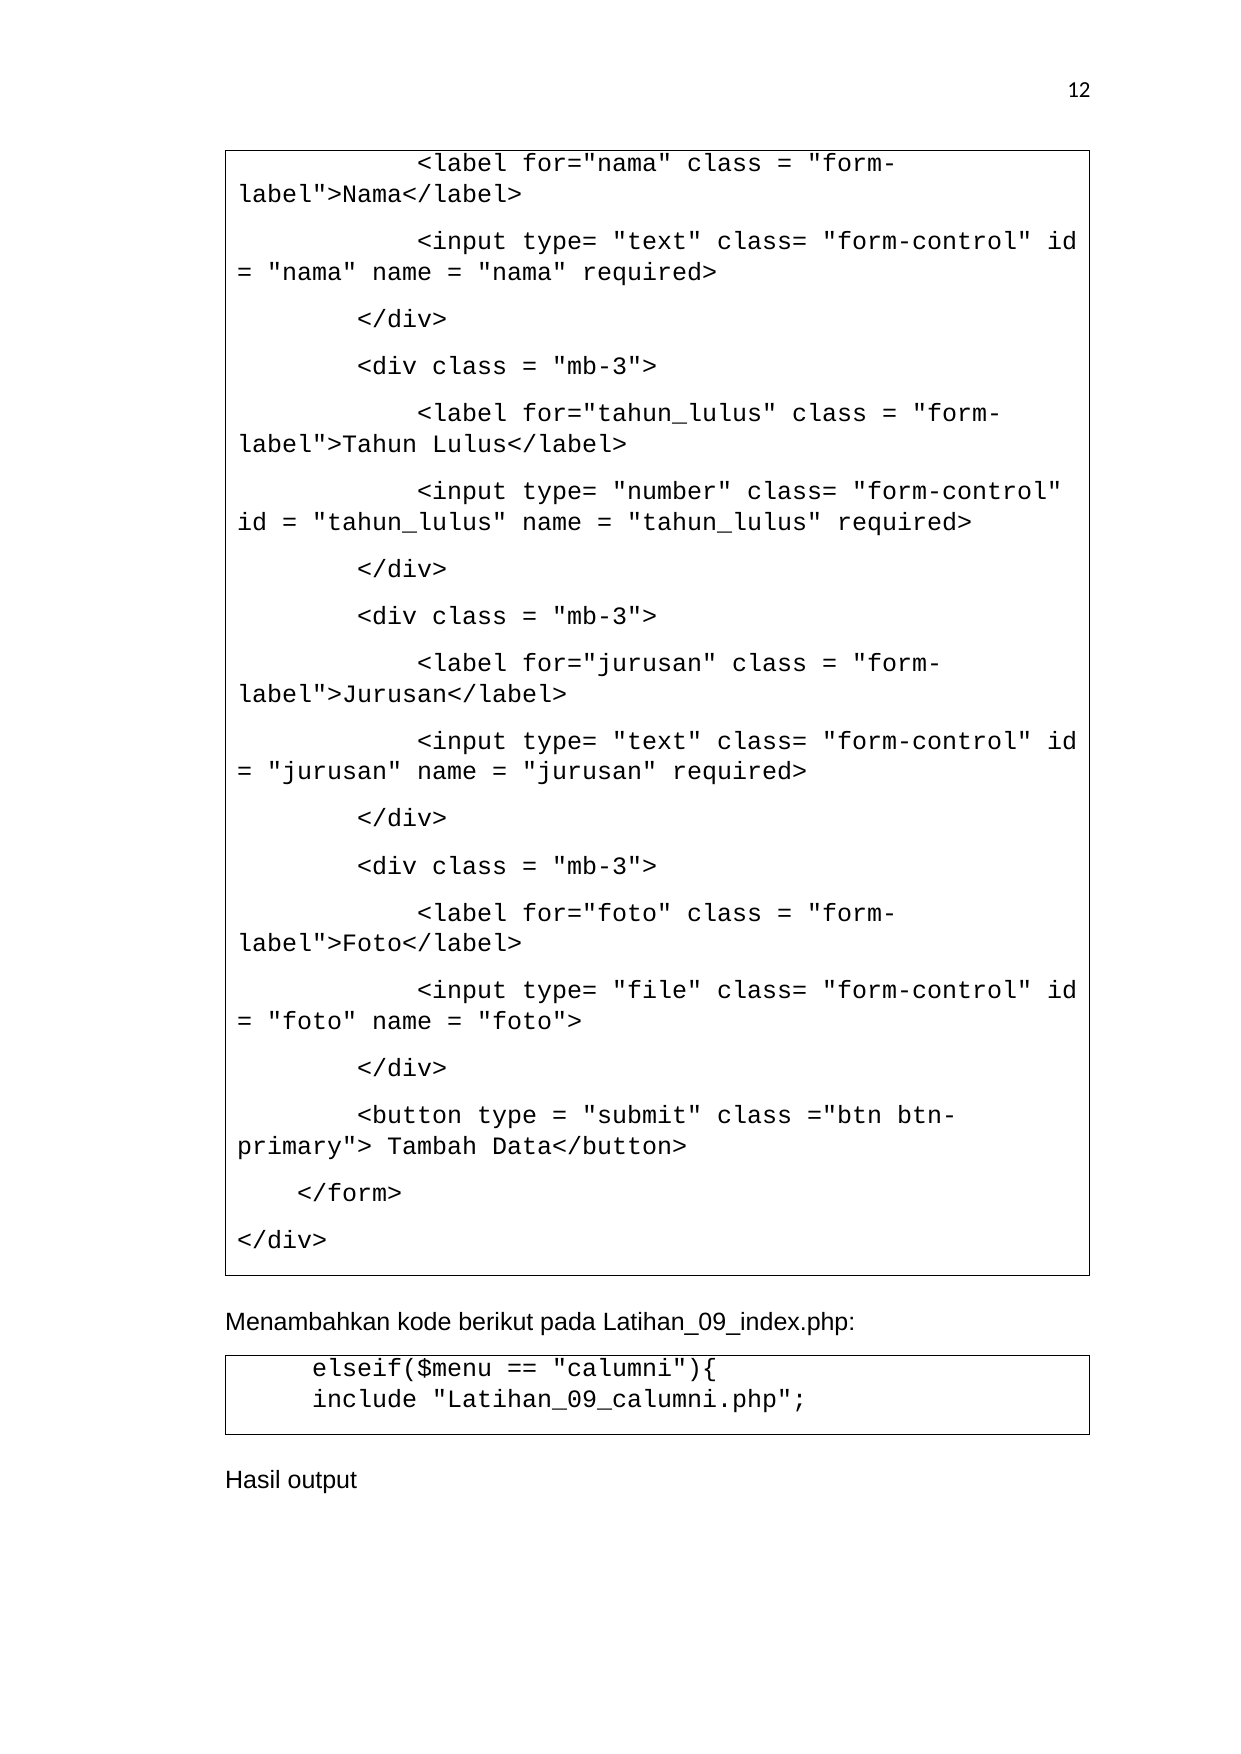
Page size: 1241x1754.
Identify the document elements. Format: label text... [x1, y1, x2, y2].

list Menambahkan kode berikut pada Latihan_09_index.php: [225, 1307, 1090, 1336]
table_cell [226, 151, 1089, 1275]
table_header elseif($menu == "calumni"){ include "Latihan_09_calumni.php"; [226, 1356, 1089, 1433]
list Hasil output [225, 1466, 1090, 1494]
